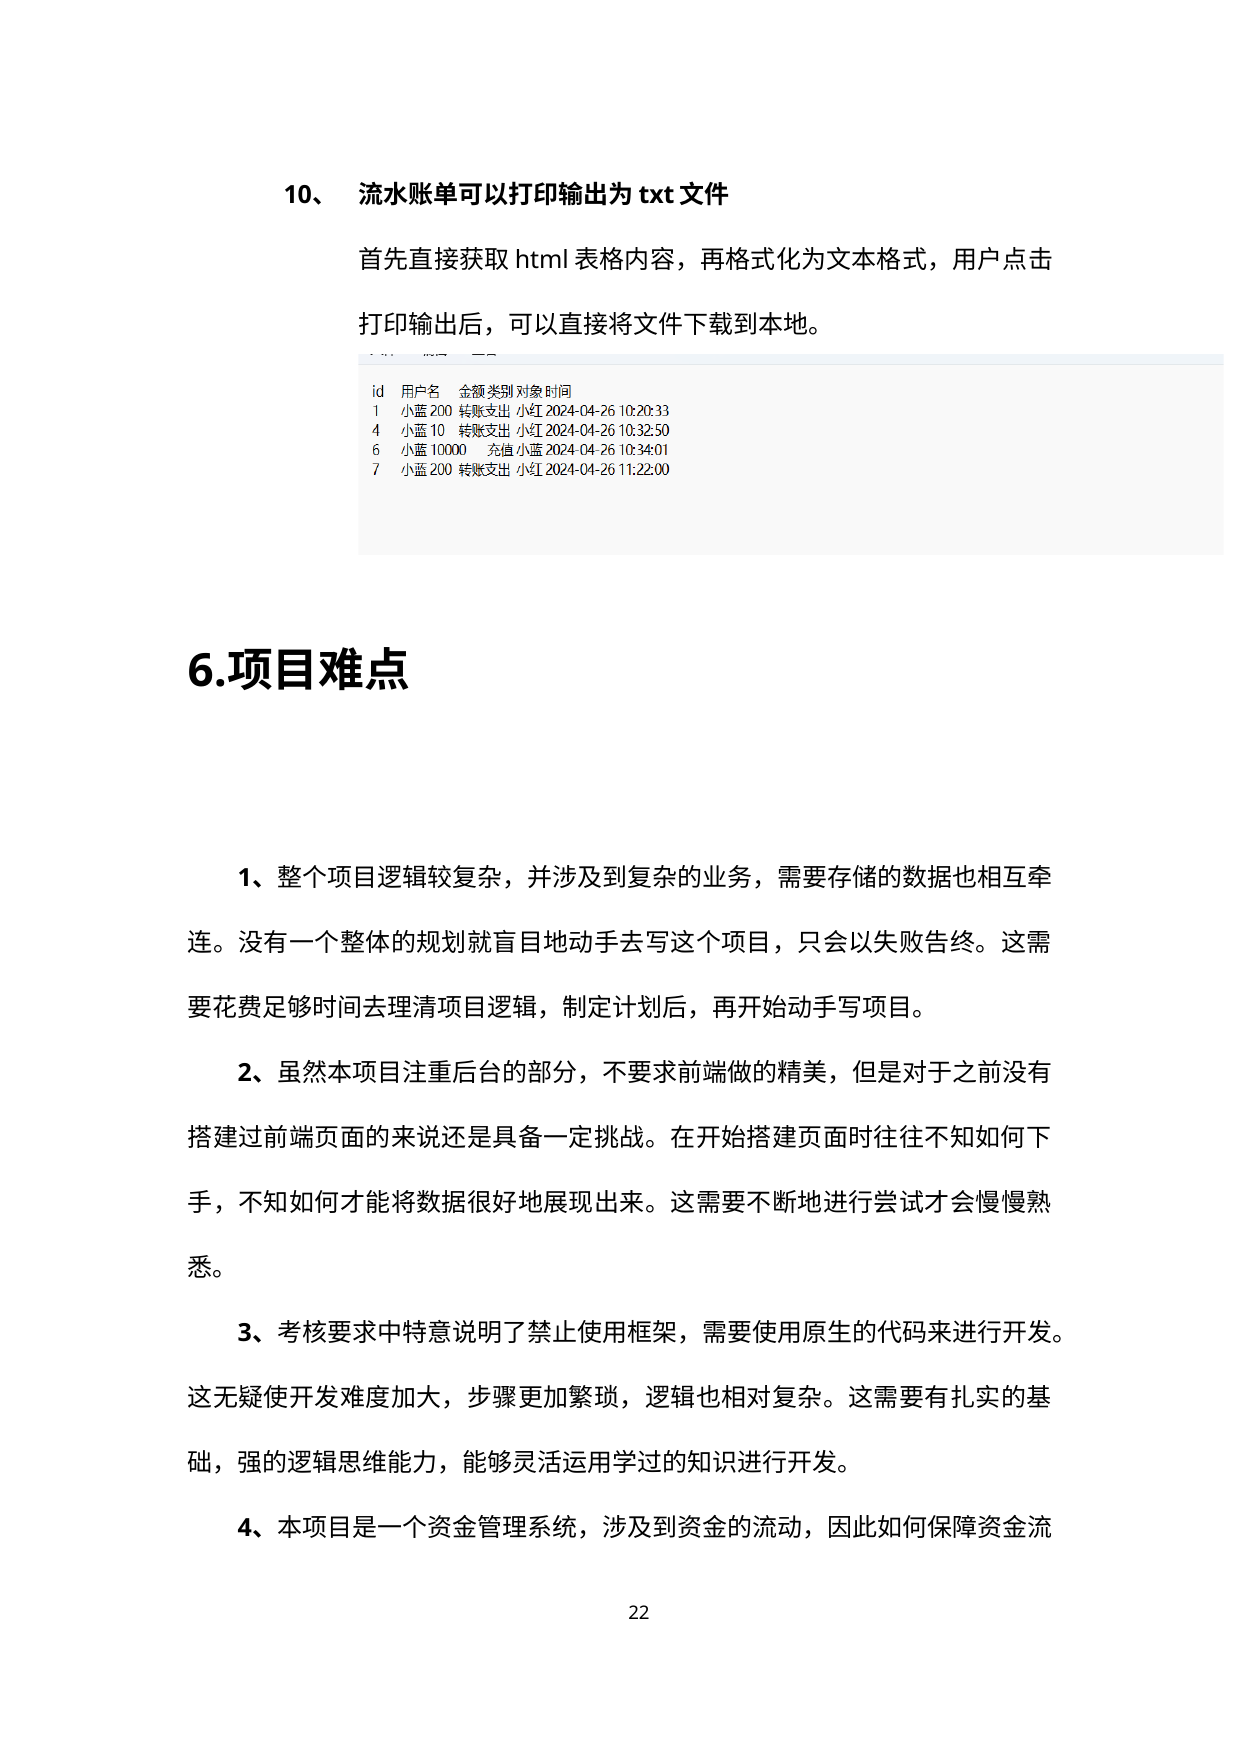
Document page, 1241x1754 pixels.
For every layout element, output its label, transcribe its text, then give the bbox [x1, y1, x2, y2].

list 首先直接获取html表格内容，再格式化为文本格式，用户点击打印输出后，可以直接将文件下载到本地。 [358, 225, 1053, 354]
list 流水账单可以打印输出为txt文件 [283, 160, 1053, 225]
text 3、考核要求中特意说明了禁止使用框架，需要使用原生的代码来进行开发。这无疑使开发难度加大，步骤更加繁琐，逻辑也相对复杂。这需要有扎实的基础，强的逻辑思维能力，能够灵活运用学过的知识进行开发。 [187, 1298, 1053, 1493]
subtitle 6.项目难点 [187, 618, 1053, 715]
picture [358, 354, 1224, 555]
text 2、虽然本项目注重后台的部分，不要求前端做的精美，但是对于之前没有搭建过前端页面的来说还是具备一定挑战。在开始搭建页面时往往不知如何下手，不知如何才能将数据很好地展现出来。这需要不断地进行尝试才会慢慢熟悉。 [187, 1038, 1053, 1298]
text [187, 1493, 1053, 1558]
text 1、整个项目逻辑较复杂，并涉及到复杂的业务，需要存储的数据也相互牵连。没有一个整体的规划就盲目地动手去写这个项目，只会以失败告终。这需要花费足够时间去理清项目逻辑，制定计划后，再开始动手写项目。 [187, 843, 1053, 1038]
